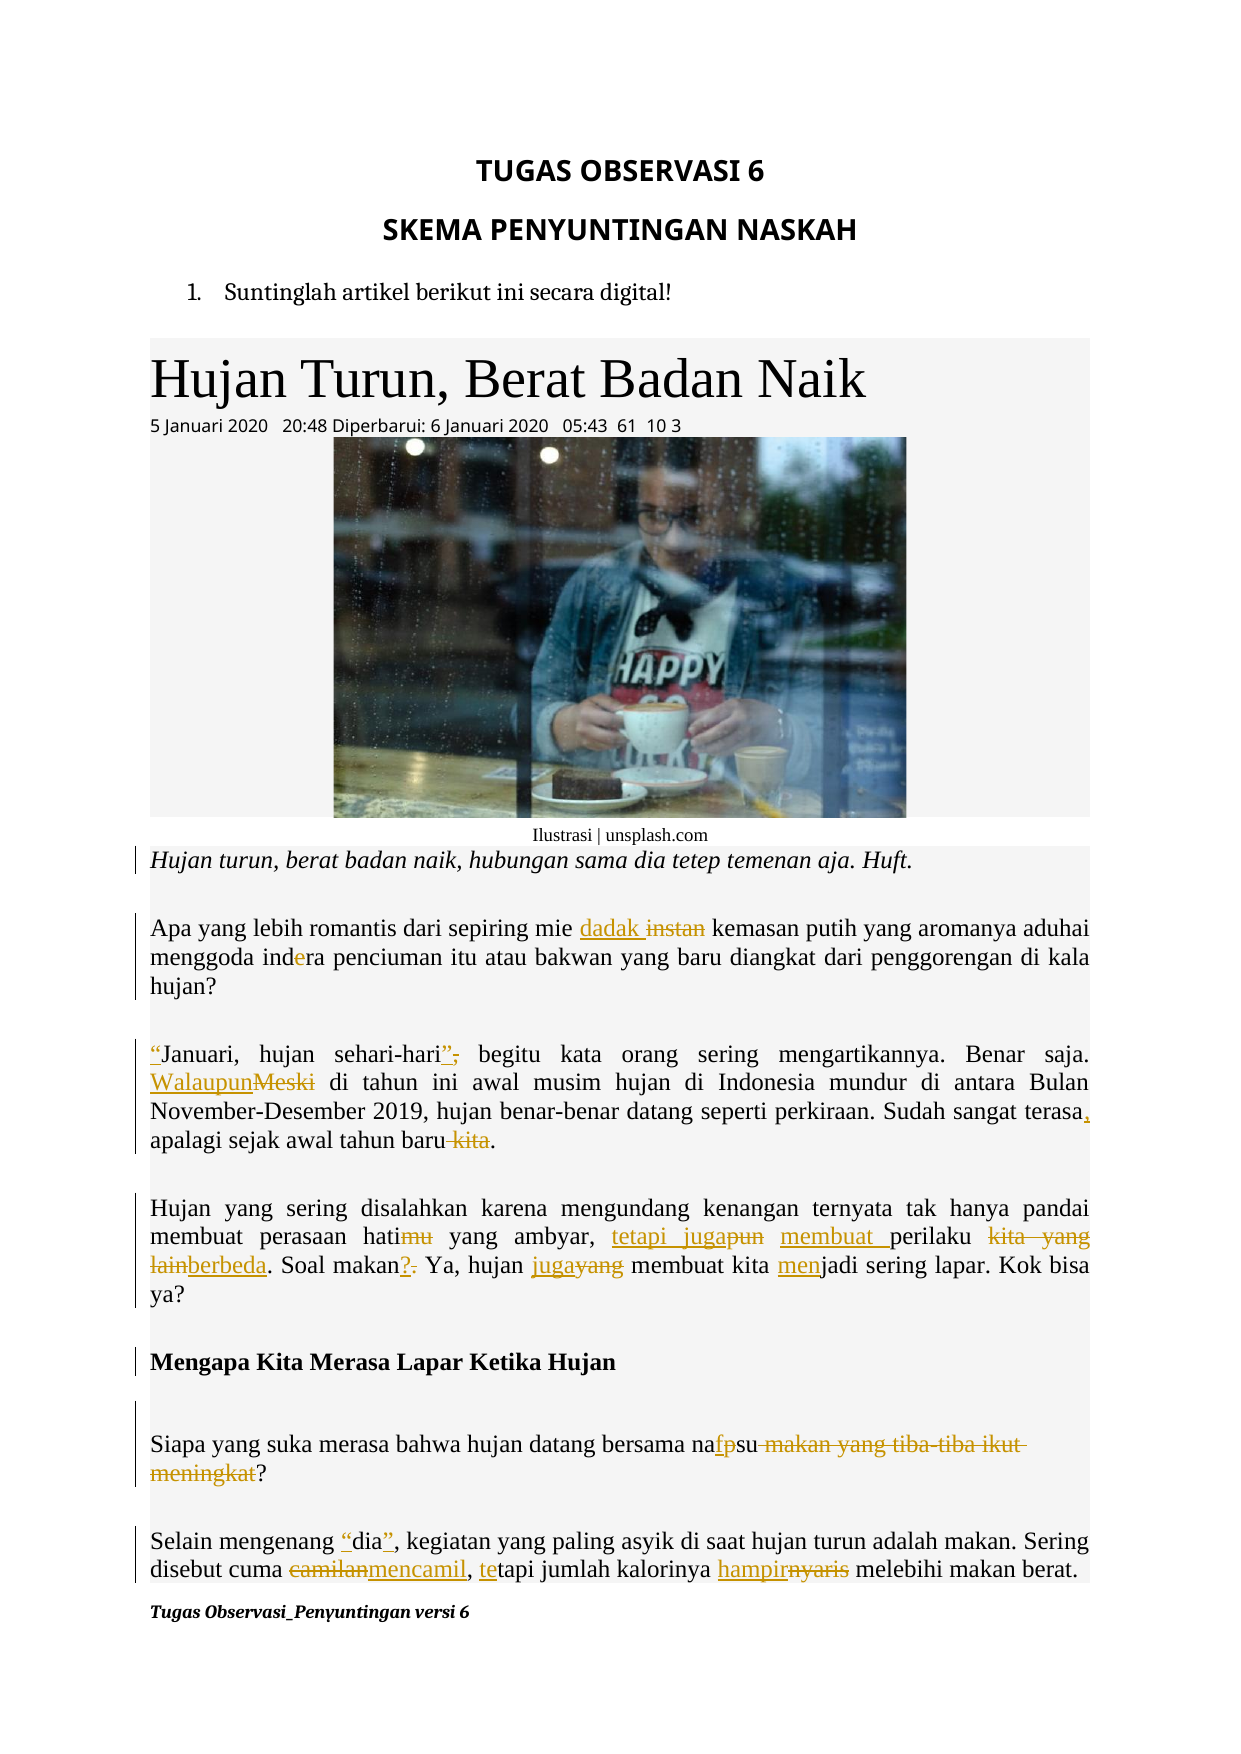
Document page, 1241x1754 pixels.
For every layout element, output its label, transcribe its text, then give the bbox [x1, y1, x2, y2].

text Selain mengenang dia, kegiatan yang paling asyik di saat hujan turun adalah makan. Sering disebut cuma , tapi jumlah kalorinya melebihi makan berat. [150, 1526, 1090, 1583]
text Hujan Turun, Berat Badan Naik [150, 338, 1090, 410]
text 5 Januari 2020 20:48 Diperbarui: 6 Januari 2020 05:43 61 10 3 [150, 410, 1090, 438]
text Hujan yang sering disalahkan karena mengundang kenangan ternyata tak hanya pandai membuat perasaan hati yang ambyar, perilaku . Soal makan Ya, hujan membuat kita jadi sering lapar. Kok bisa ya? [150, 1193, 1090, 1308]
text Ilustrasi | unsplash.com [150, 817, 1090, 846]
text Siapa yang suka merasa bahwa hujan datang bersama nasu? [150, 1401, 1090, 1487]
text Apa yang lebih romantis dari sepiring mie kemasan putih yang aromanya aduhai menggoda indra penciuman itu atau bakwan yang baru diangkat dari penggorengan di kala hujan? [150, 913, 1090, 999]
text Januari, hujan sehari-hari begitu kata orang sering mengartikannya. Benar saja. di tahun ini awal musim hujan di Indonesia mundur di antara Bulan November-Desember 2019, hujan benar-benar datang seperti perkiraan. Sudah sangat terasa apalagi sejak awal tahun baru. [150, 1039, 1090, 1154]
text Mengapa Kita Merasa Lapar Ketika Hujan [150, 1347, 1090, 1376]
text TUGAS OBSERVASI 6 [150, 150, 1090, 190]
text Hujan turun, berat badan naik, hubungan sama dia tetep temenan aja. Huft. [150, 846, 1090, 874]
text SKEMA PENYUNTINGAN NASKAH [150, 209, 1090, 249]
picture [333, 437, 907, 818]
list Suntinglah artikel berikut ini secara digital! [187, 278, 1090, 307]
